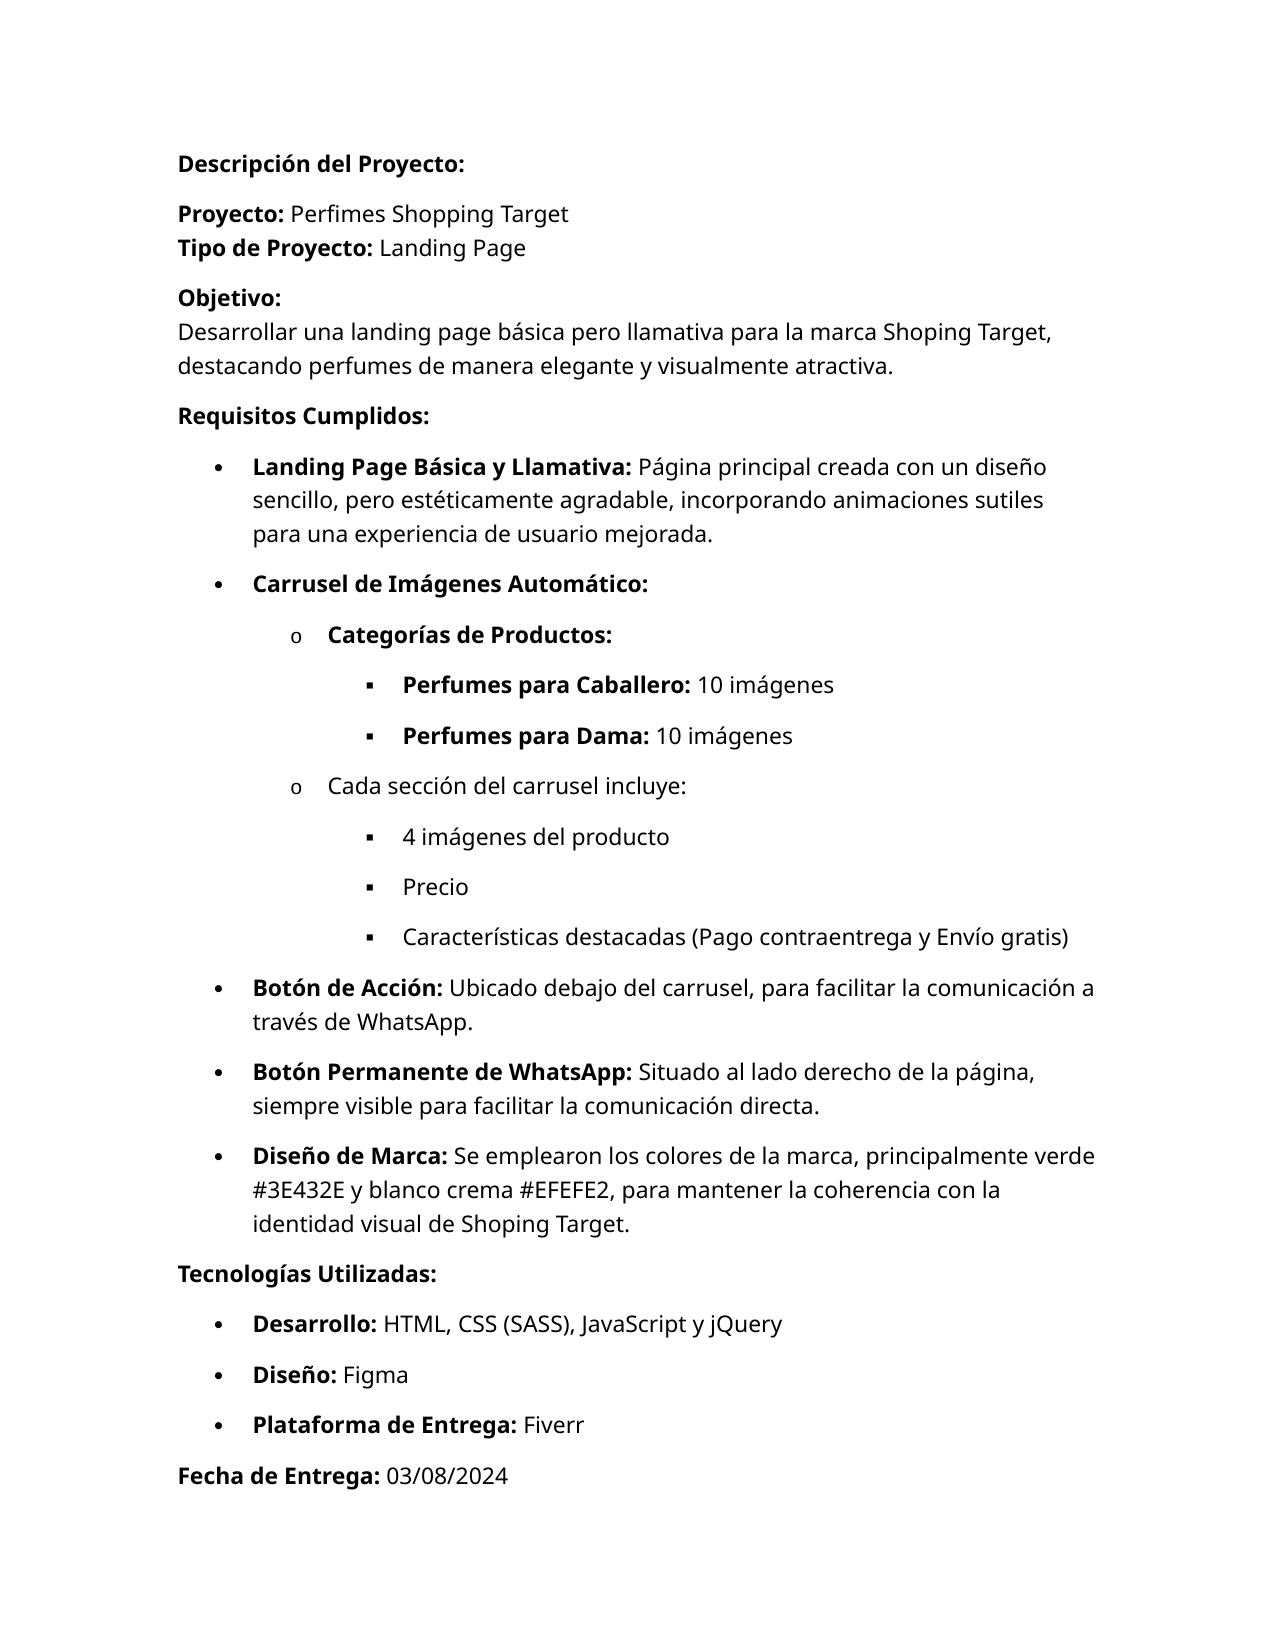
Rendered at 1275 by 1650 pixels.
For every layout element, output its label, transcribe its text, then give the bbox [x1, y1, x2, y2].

list Precio [365, 871, 1098, 902]
text Requisitos Cumplidos: [177, 400, 1098, 431]
text Descripción del Proyecto: [177, 148, 1098, 179]
text Tecnologías Utilizadas: [177, 1258, 1098, 1289]
list Características destacadas (Pago contraentrega y Envío gratis) [365, 921, 1098, 953]
list Botón de Acción: Ubicado debajo del carrusel, para facilitar la comunicación a través de WhatsApp. [215, 972, 1098, 1037]
list Botón Permanente de WhatsApp: Situado al lado derecho de la página, siempre visible para facilitar la comunicación directa. [215, 1056, 1098, 1121]
list Cada sección del carrusel incluye: [290, 770, 1098, 801]
text Fecha de Entrega: 03/08/2024 [177, 1460, 1098, 1491]
list Perfumes para Dama: 10 imágenes [365, 720, 1098, 751]
list Diseño: Figma [215, 1359, 1098, 1390]
list Categorías de Productos: [290, 619, 1098, 650]
text Objetivo: Desarrollar una landing page básica pero llamativa para la marca Shoping Target, destacando perfumes de manera elegante y visualmente atractiva. [177, 282, 1098, 381]
list Landing Page Básica y Llamativa: Página principal creada con un diseño sencillo, pero estéticamente agradable, incorporando animaciones sutiles para una experiencia de usuario mejorada. [215, 451, 1098, 549]
list Carrusel de Imágenes Automático: [215, 568, 1098, 600]
list Plataforma de Entrega: Fiverr [215, 1409, 1098, 1441]
list Diseño de Marca: Se emplearon los colores de la marca, principalmente verde #3E432E y blanco crema #EFEFE2, para mantener la coherencia con la identidad visual de Shoping Target. [215, 1140, 1098, 1239]
text Proyecto: Perfimes Shopping Target Tipo de Proyecto: Landing Page [177, 198, 1098, 263]
list 4 imágenes del producto [365, 821, 1098, 852]
list Perfumes para Caballero: 10 imágenes [365, 669, 1098, 701]
list Desarrollo: HTML, CSS (SASS), JavaScript y jQuery [215, 1308, 1098, 1340]
